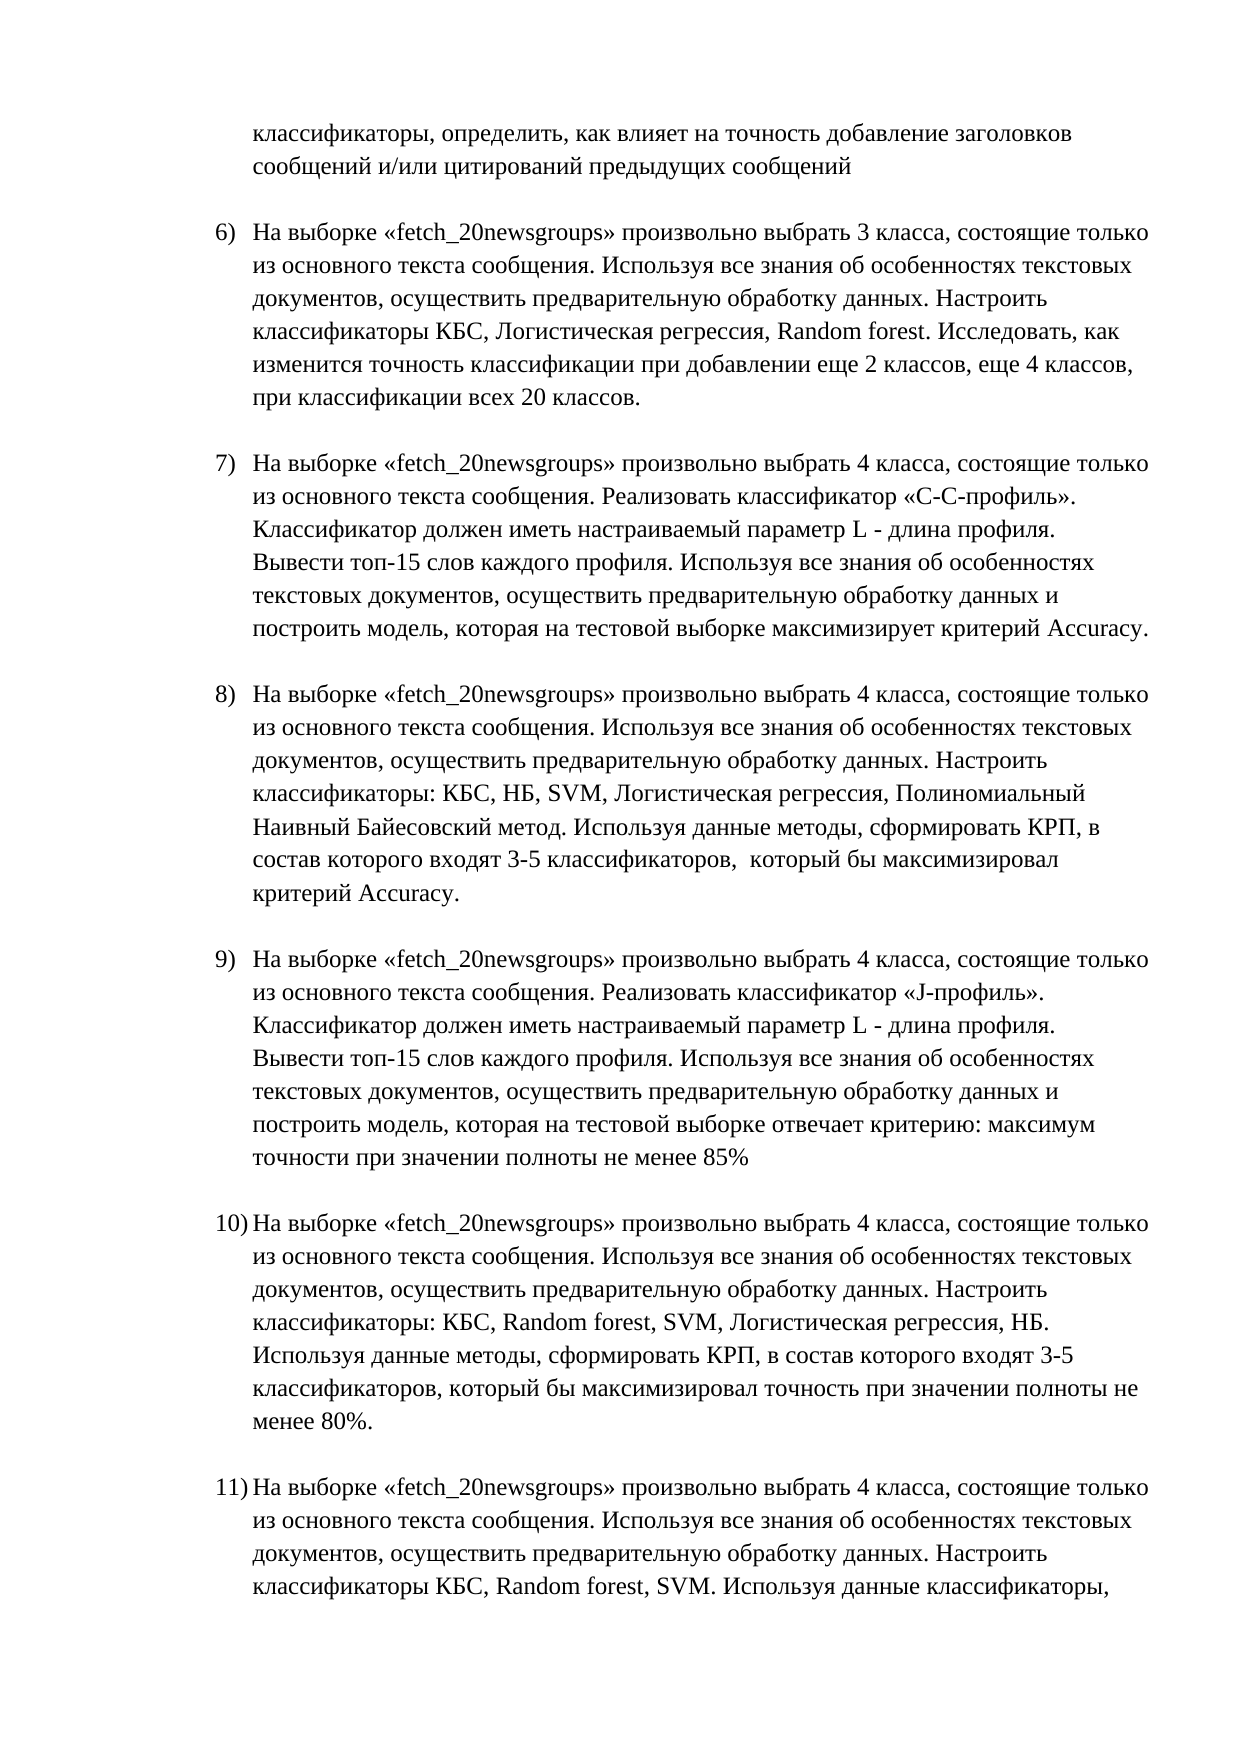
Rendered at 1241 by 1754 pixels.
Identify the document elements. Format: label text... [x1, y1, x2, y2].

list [215, 118, 1152, 180]
list На выборке «fetch_20newsgroups» произвольно выбрать 4 класса, состоящие только из основного текста сообщения. Используя все знания об особенностях текстовых документов, осуществить предварительную обработку данных. Настроить классификаторы: КБС, НБ, SVM, Логистическая регрессия, Полиномиальный Наивный Байесовский метод. Используя данные методы, сформировать КРП, в состав которого входят 3-5 классификаторов, который бы максимизировал критерий Accuracy. [215, 679, 1152, 906]
list На выборке «fetch_20newsgroups» произвольно выбрать 3 класса, состоящие только из основного текста сообщения. Используя все знания об особенностях текстовых документов, осуществить предварительную обработку данных. Настроить классификаторы КБС, Логистическая регрессия, Random forest. Исследовать, как изменится точность классификации при добавлении еще 2 классов, еще 4 классов, при классификации всех 20 классов. [215, 217, 1152, 411]
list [215, 1472, 1152, 1600]
list На выборке «fetch_20newsgroups» произвольно выбрать 4 класса, состоящие только из основного текста сообщения. Реализовать классификатор «С-С-профиль». Классификатор должен иметь настраиваемый параметр L - длина профиля. Вывести топ-15 слов каждого профиля. Используя все знания об особенностях текстовых документов, осуществить предварительную обработку данных и построить модель, которая на тестовой выборке максимизирует критерий Accuracy. [215, 448, 1152, 642]
list На выборке «fetch_20newsgroups» произвольно выбрать 4 класса, состоящие только из основного текста сообщения. Реализовать классификатор «J-профиль». Классификатор должен иметь настраиваемый параметр L - длина профиля. Вывести топ-15 слов каждого профиля. Используя все знания об особенностях текстовых документов, осуществить предварительную обработку данных и построить модель, которая на тестовой выборке отвечает критерию: максимум точности при значении полноты не менее 85% [215, 944, 1152, 1171]
list На выборке «fetch_20newsgroups» произвольно выбрать 4 класса, состоящие только из основного текста сообщения. Используя все знания об особенностях текстовых документов, осуществить предварительную обработку данных. Настроить классификаторы: КБС, Random forest, SVM, Логистическая регрессия, НБ. Используя данные методы, сформировать КРП, в состав которого входят 3-5 классификаторов, который бы максимизировал точность при значении полноты не менее 80%. [215, 1208, 1152, 1435]
